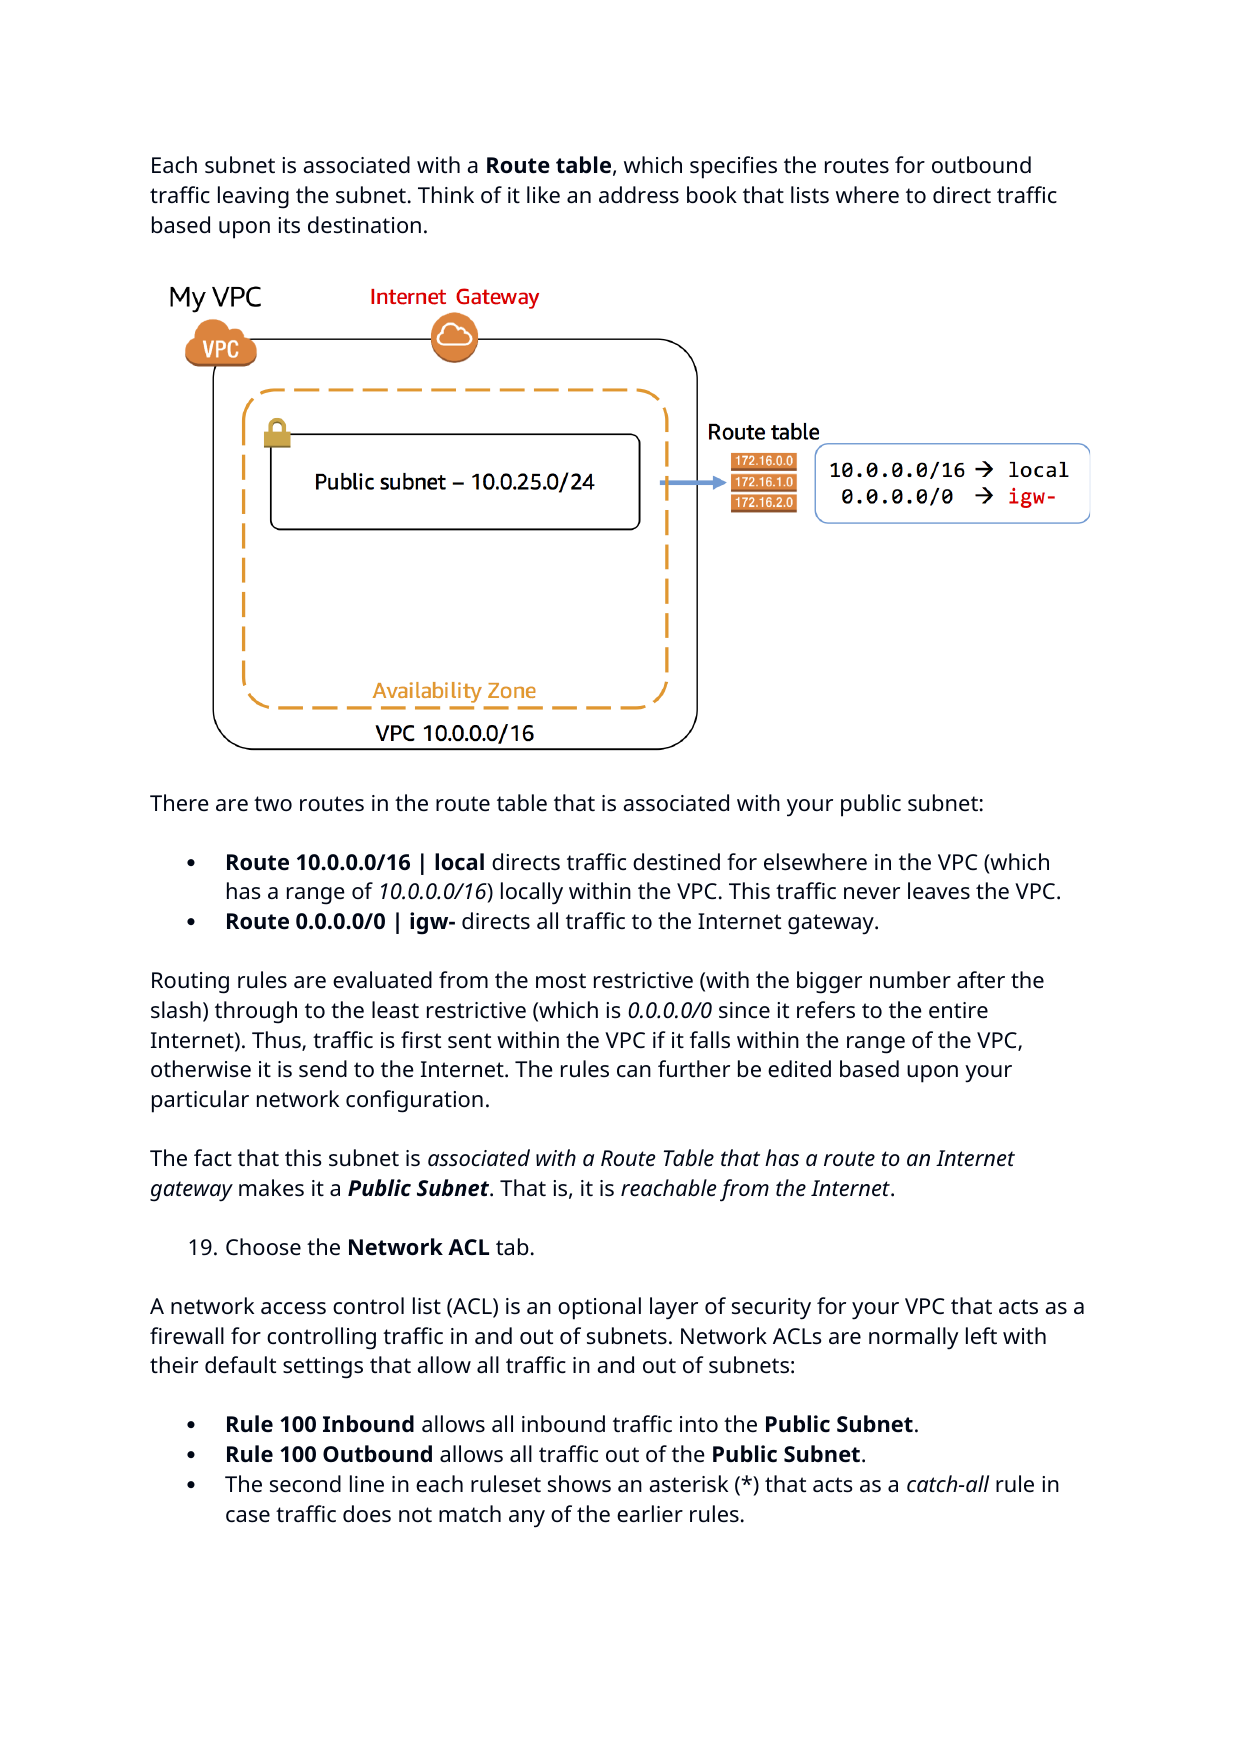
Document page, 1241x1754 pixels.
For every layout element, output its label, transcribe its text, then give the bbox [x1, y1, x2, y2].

list Route 10.0.0.0/16 | local directs traffic destined for elsewhere in the VPC (which has a range of 10.0.0.0/16) locally within the VPC. This traffic never leaves the VPC. [187, 847, 1090, 906]
text Routing rules are evaluated from the most restrictive (with the bigger number after the slash) through to the least restrictive (which is 0.0.0.0/0 since it refers to the entire Internet). Thus, traffic is first sent within the VPC if it falls within the range of the VPC, otherwise it is send to the Internet. The rules can further be edited based upon your particular network configuration. [150, 965, 1090, 1114]
list Rule 100 Outbound allows all traffic out of the Public Subnet. [187, 1439, 1090, 1469]
text A network access control list (ACL) is an optional layer of security for your VPC that acts as a firewall for controlling traffic in and out of subnets. Network ACLs are normally left with their default settings that allow all traffic in and out of subnets: [150, 1291, 1090, 1380]
text The fact that this subnet is associated with a Route Table that has a route to an Internet gateway makes it a Public Subnet. That is, it is reachable from the Internet. [150, 1143, 1090, 1203]
picture [150, 268, 1091, 759]
list Choose the Network ACL tab. [187, 1232, 1090, 1262]
text There are two routes in the route table that is associated with your public subnet: [150, 788, 1090, 817]
list Route 0.0.0.0/0 | igw- directs all traffic to the Internet gateway. [187, 906, 1090, 936]
text Each subnet is associated with a Route table, which specifies the routes for outbound traffic leaving the subnet. Think of it like an address book that lists where to direct traffic based upon its destination. [150, 150, 1090, 239]
list Rule 100 Inbound allows all inbound traffic into the Public Subnet. [187, 1409, 1090, 1439]
list The second line in each ruleset shows an asterisk (*) that acts as a catch-all rule in case traffic does not match any of the earlier rules. [187, 1469, 1090, 1529]
